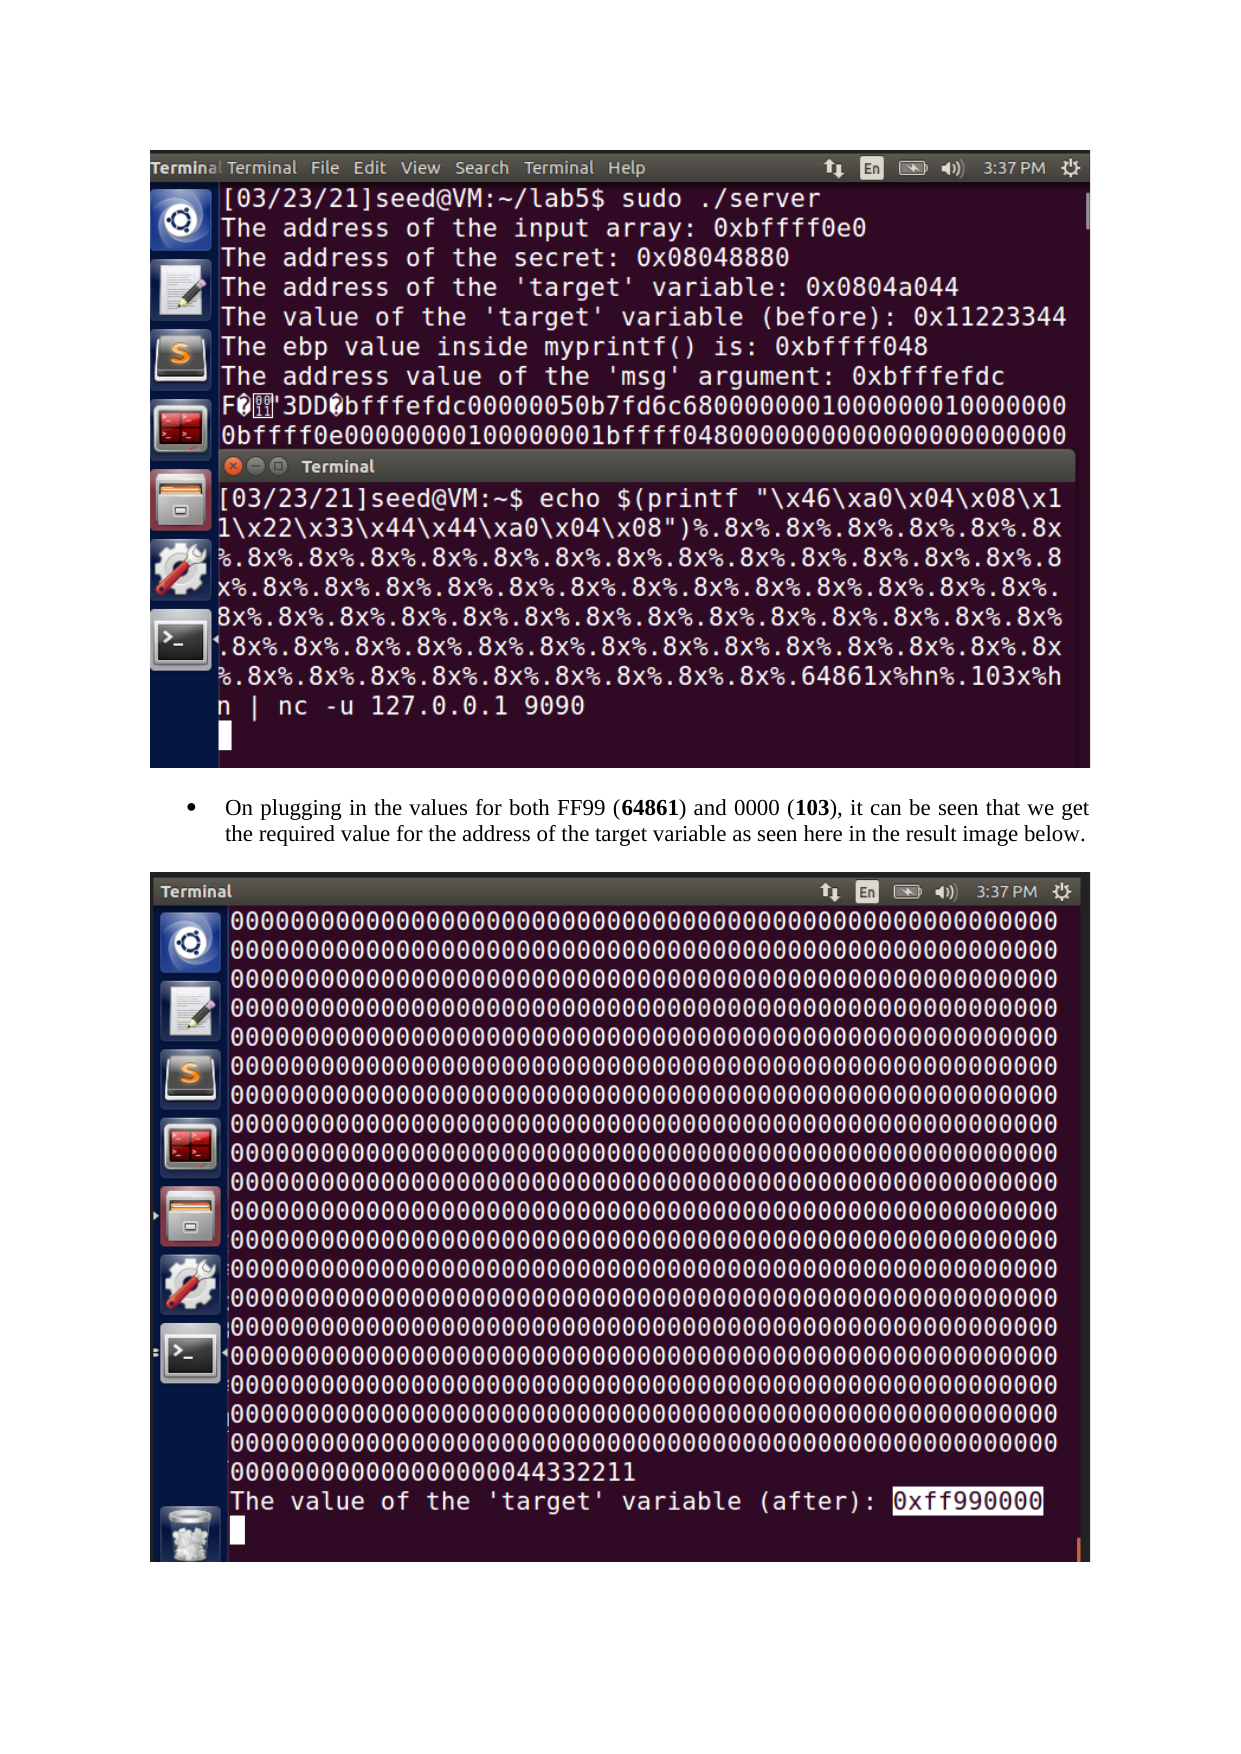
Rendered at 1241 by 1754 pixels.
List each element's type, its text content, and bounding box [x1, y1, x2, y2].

list On plugging in the values for both FF99 (64861) and 0000 (103), it can be seen that we get the required value for the address of the target variable as seen here in the result image below. [187, 794, 1090, 846]
picture [150, 872, 1091, 1562]
picture [150, 150, 1091, 768]
